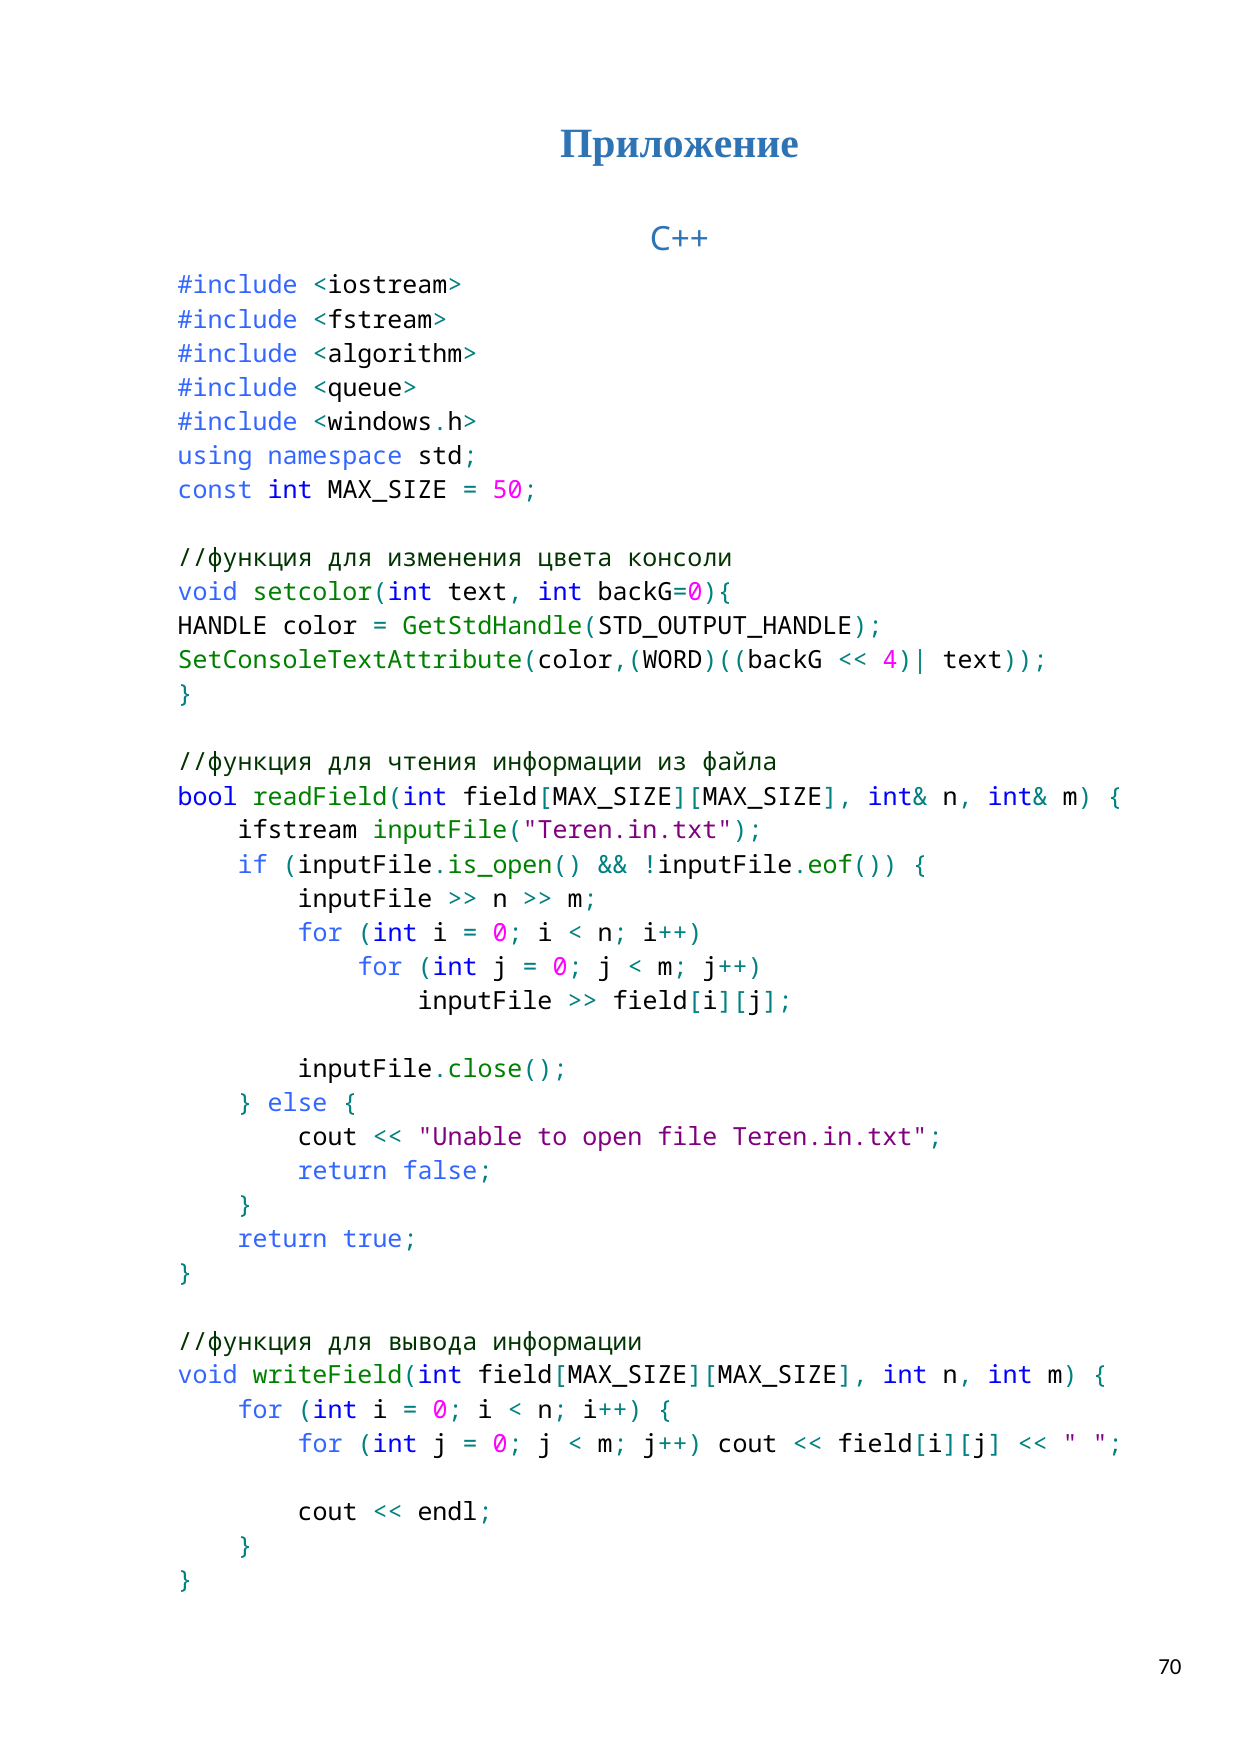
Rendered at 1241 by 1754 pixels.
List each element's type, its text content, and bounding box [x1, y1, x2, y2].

text inputFile >> n >> m; [177, 880, 1181, 914]
text for (int i = 0; i < n; i++) [177, 914, 1181, 948]
text using namespace std; [177, 437, 1181, 472]
text #include <algorithm> [177, 335, 1181, 369]
text void writeField(int field[MAX_SIZE][MAX_SIZE], int n, int m) { [177, 1357, 1181, 1391]
text for (int j = 0; j < m; j++) cout << field[i][j] << " "; [177, 1425, 1181, 1459]
text //функция для изменения цвета консоли [177, 540, 1181, 574]
text SetConsoleTextAttribute(color,(WORD)((backG << 4)| text)); [177, 642, 1181, 676]
text } [177, 1527, 1181, 1562]
text bool readField(int field[MAX_SIZE][MAX_SIZE], int& n, int& m) { [177, 778, 1181, 812]
text return false; [177, 1153, 1181, 1187]
subtitle C++ [177, 215, 1181, 260]
text } [177, 1187, 1181, 1221]
text inputFile.close(); [177, 1051, 1181, 1085]
text } [177, 676, 1181, 710]
subtitle Приложение [177, 118, 1181, 166]
text for (int j = 0; j < m; j++) [177, 948, 1181, 982]
text cout << endl; [177, 1493, 1181, 1527]
text } else { [177, 1085, 1181, 1119]
text ifstream inputFile("Teren.in.txt"); [177, 812, 1181, 846]
text #include <queue> [177, 369, 1181, 403]
text HANDLE color = GetStdHandle(STD_OUTPUT_HANDLE); [177, 608, 1181, 642]
text #include <windows.h> [177, 403, 1181, 437]
text inputFile >> field[i][j]; [177, 982, 1181, 1017]
text for (int i = 0; i < n; i++) { [177, 1391, 1181, 1425]
text return true; [177, 1221, 1181, 1255]
text void setcolor(int text, int backG=0){ [177, 574, 1181, 608]
text } [177, 1562, 1181, 1596]
text cout << "Unable to open file Teren.in.txt"; [177, 1119, 1181, 1153]
text const int MAX_SIZE = 50; [177, 472, 1181, 506]
text //функция для чтения информации из файла [177, 744, 1181, 778]
text } [177, 1255, 1181, 1289]
text #include <iostream> [177, 267, 1181, 301]
text //функция для вывода информации [177, 1323, 1181, 1357]
text #include <fstream> [177, 301, 1181, 335]
text if (inputFile.is_open() && !inputFile.eof()) { [177, 846, 1181, 880]
